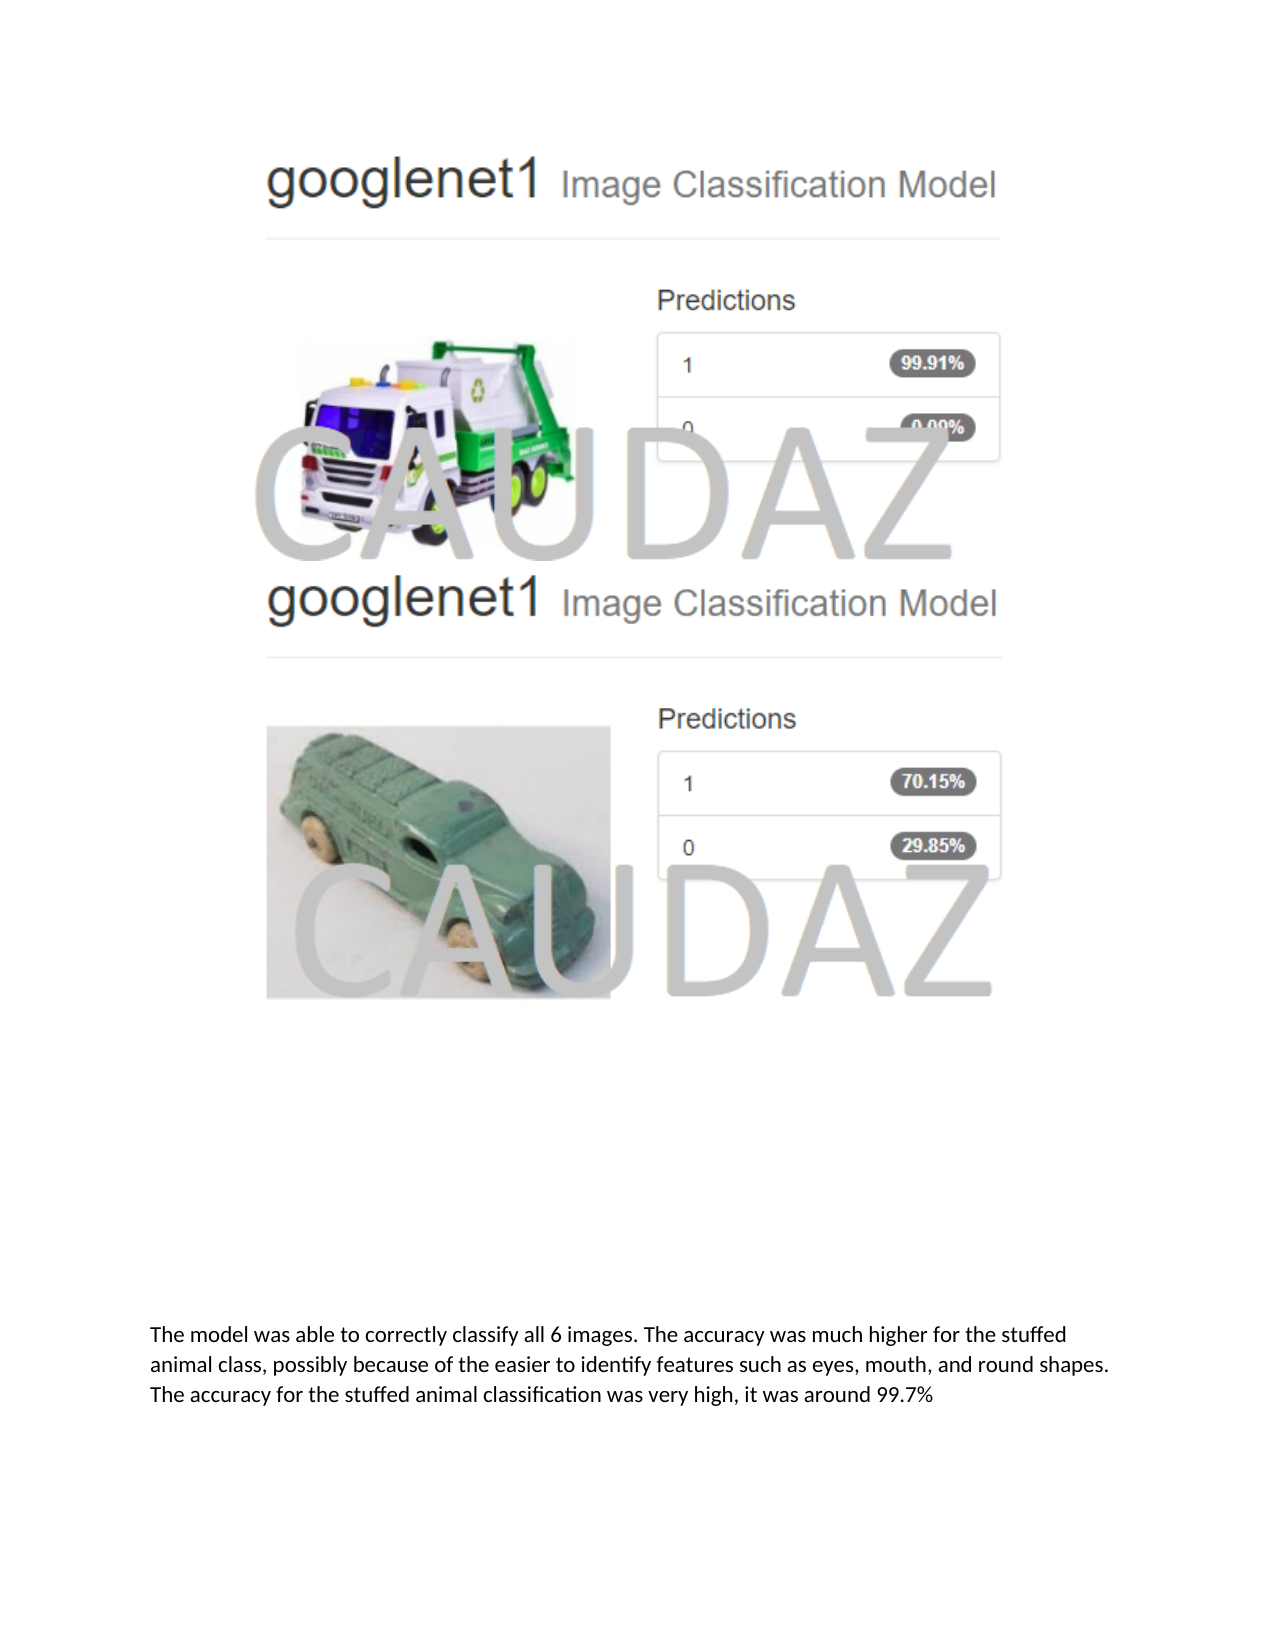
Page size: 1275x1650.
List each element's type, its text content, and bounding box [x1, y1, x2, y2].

picture [256, 563, 1019, 1020]
text The model was able to correctly classify all 6 images. The accuracy was much higher for the stuffed animal class, possibly because of the easier to identify features such as eyes, mouth, and round shapes. The accuracy for the stuffed animal classification was very high, it was around 99.7% [150, 1320, 1125, 1408]
picture [246, 149, 1029, 561]
